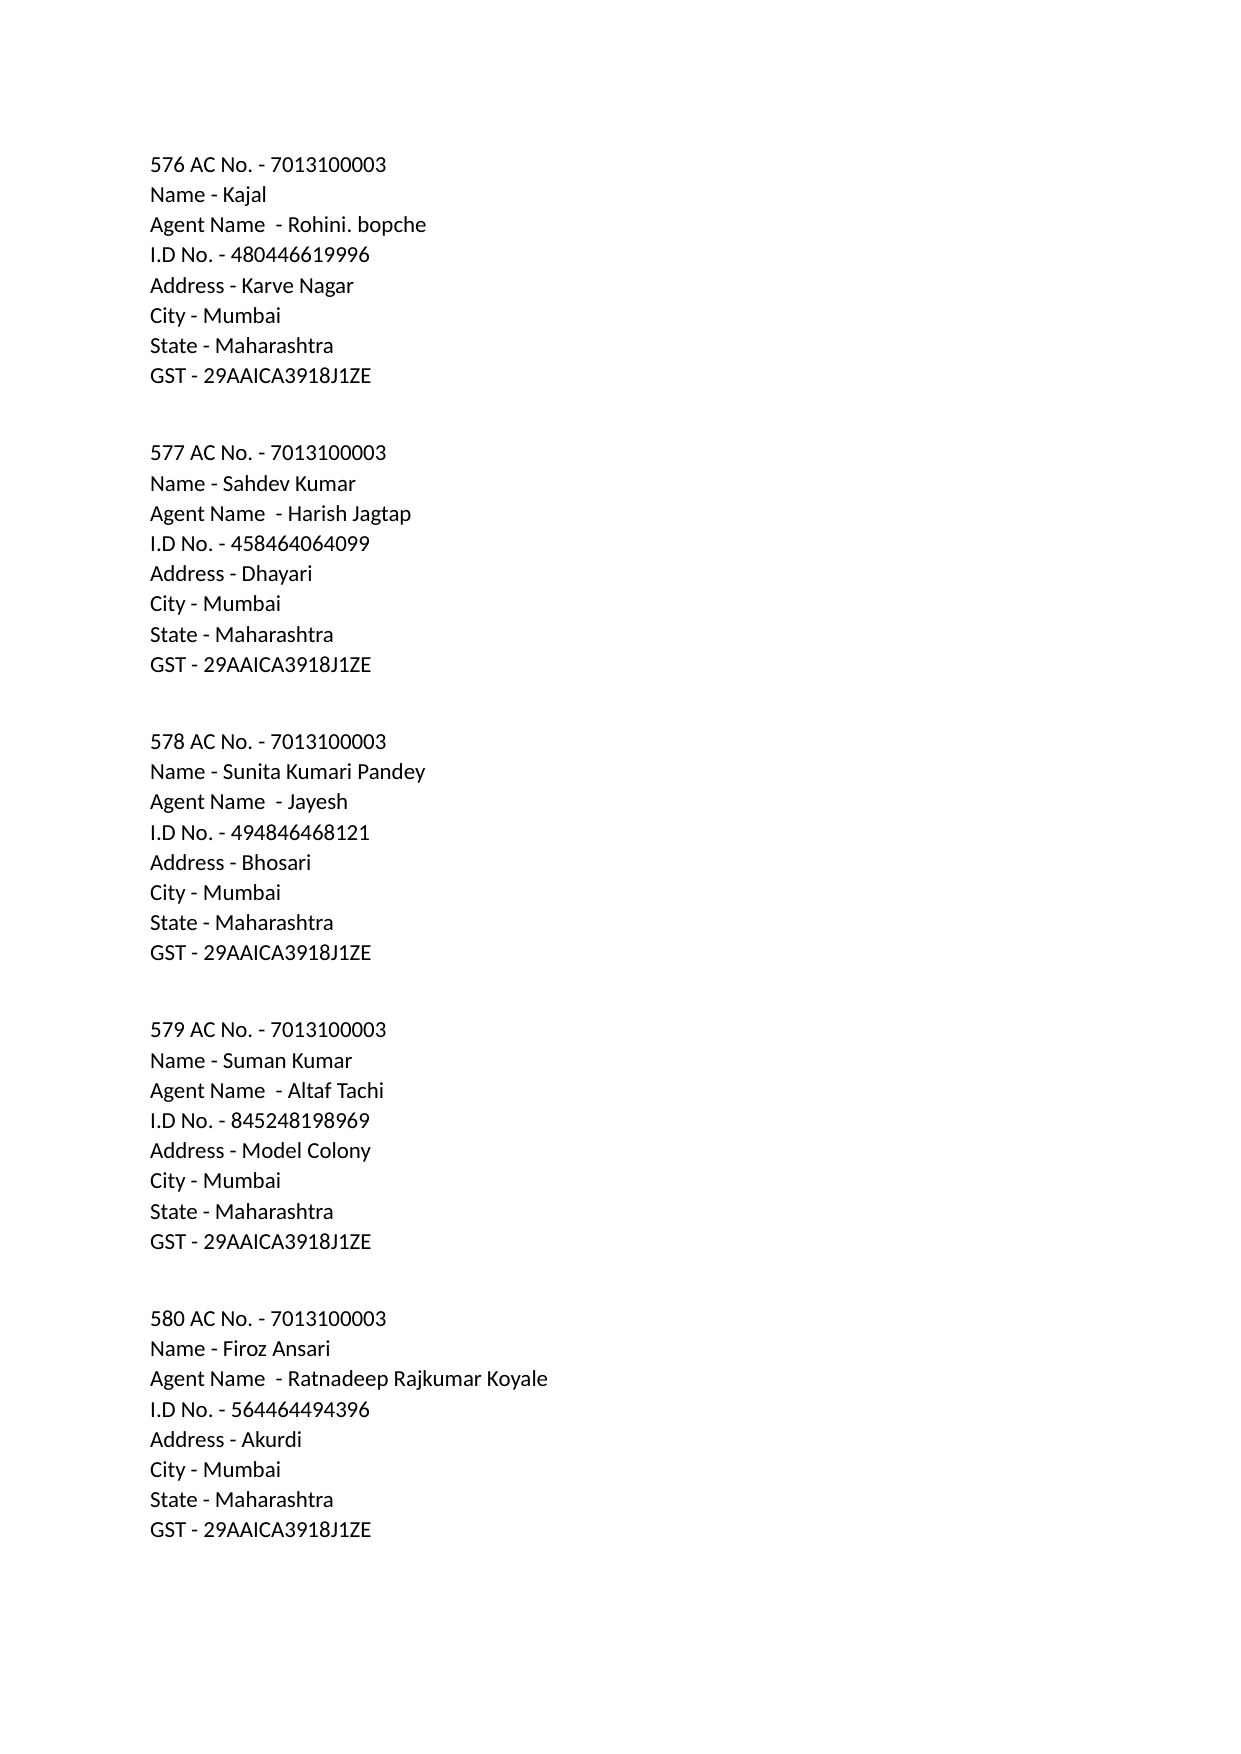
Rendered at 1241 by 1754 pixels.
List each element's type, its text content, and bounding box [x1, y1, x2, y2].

text 579 AC No. - 7013100003 Name - Suman Kumar Agent Name - Altaf Tachi I.D No. - 845248198969 Address - Model Colony City - Mumbai State - Maharashtra GST - 29AAICA3918J1ZE [150, 1016, 1090, 1285]
text 577 AC No. - 7013100003 Name - Sahdev Kumar Agent Name - Harish Jagtap I.D No. - 458464064099 Address - Dhayari City - Mumbai State - Maharashtra GST - 29AAICA3918J1ZE [150, 438, 1090, 708]
text 580 AC No. - 7013100003 Name - Firoz Ansari Agent Name - Ratnadeep Rajkumar Koyale I.D No. - 564464494396 Address - Akurdi City - Mumbai State - Maharashtra GST - 29AAICA3918J1ZE [150, 1304, 1090, 1574]
text 578 AC No. - 7013100003 Name - Sunita Kumari Pandey Agent Name - Jayesh I.D No. - 494846468121 Address - Bhosari City - Mumbai State - Maharashtra GST - 29AAICA3918J1ZE [150, 727, 1090, 997]
text 576 AC No. - 7013100003 Name - Kajal Agent Name - Rohini. bopche I.D No. - 480446619996 Address - Karve Nagar City - Mumbai State - Maharashtra GST - 29AAICA3918J1ZE [150, 150, 1090, 420]
